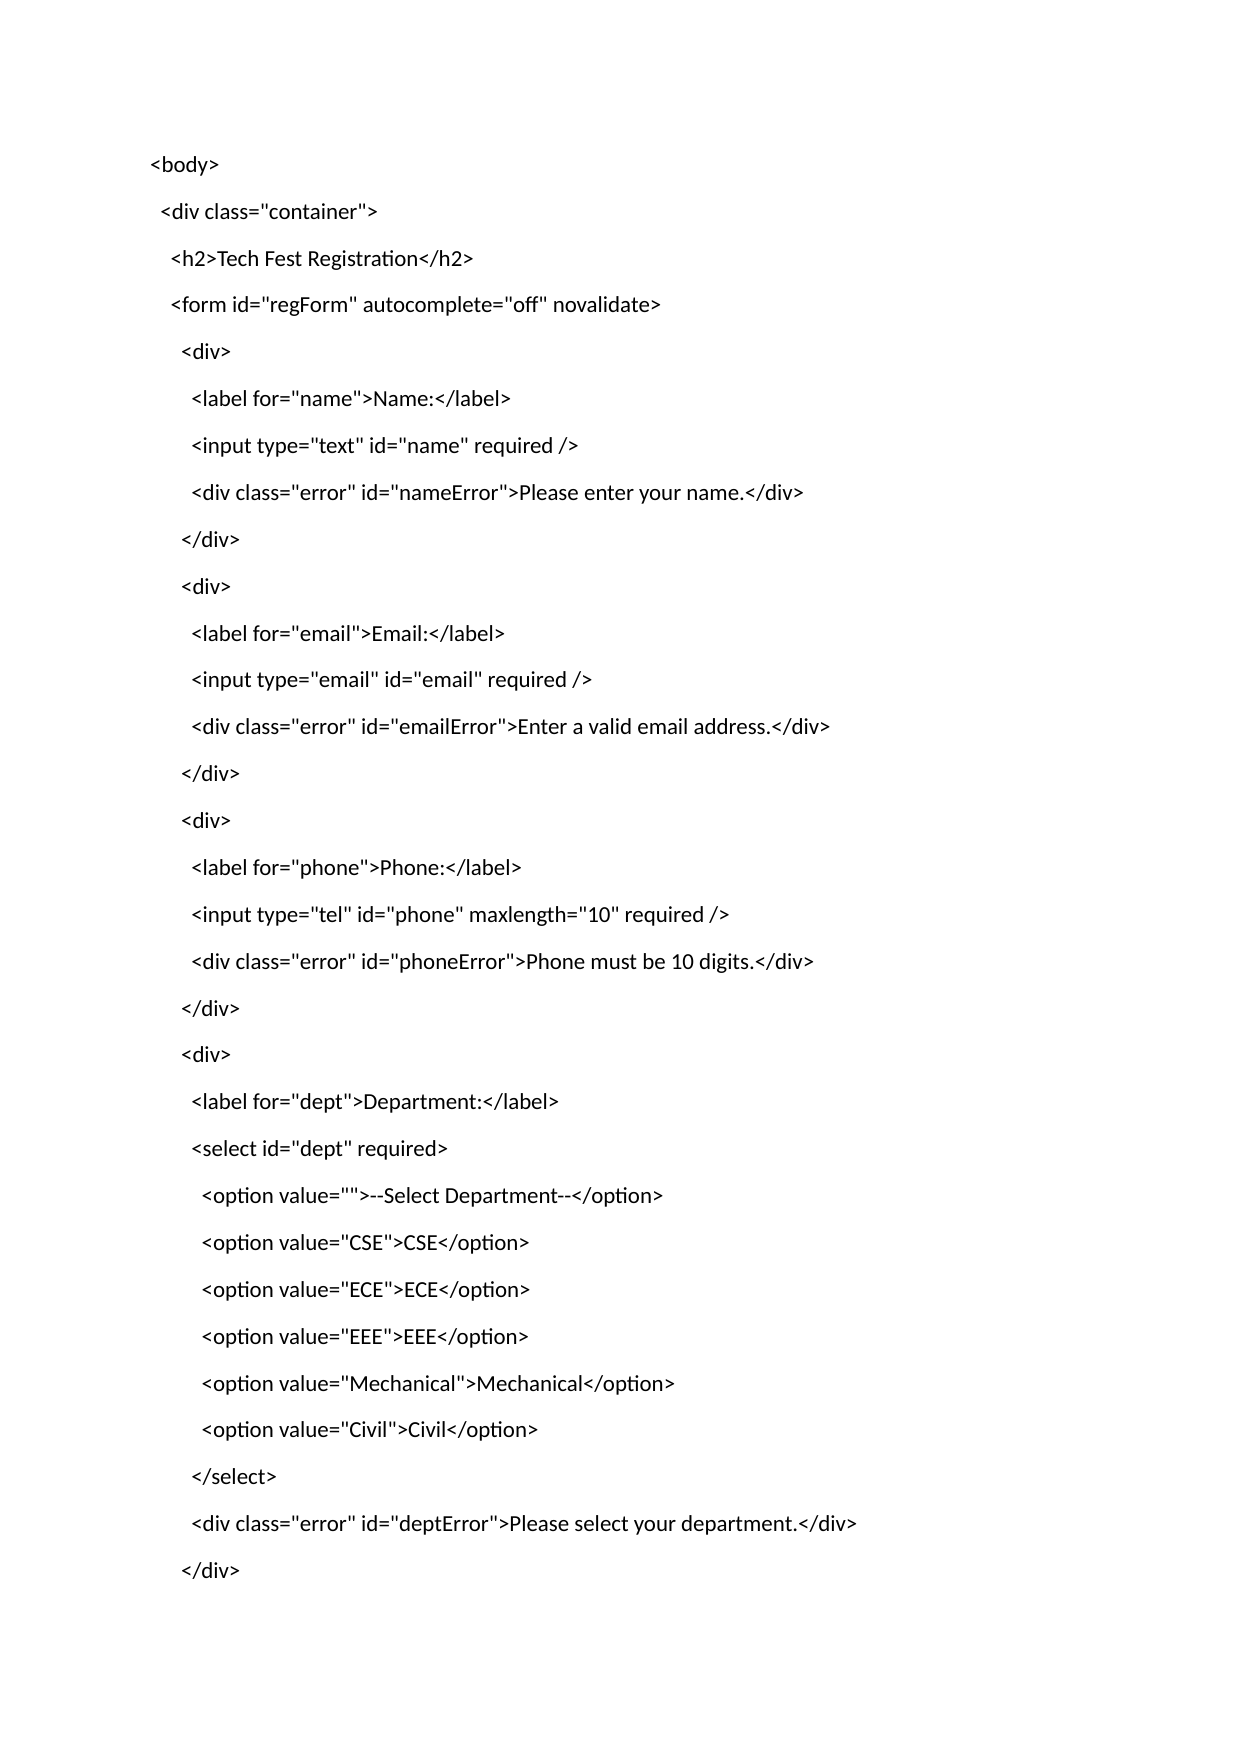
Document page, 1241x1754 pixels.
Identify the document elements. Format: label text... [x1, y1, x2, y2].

text <form id="regForm" autocomplete="off" novalidate> [150, 291, 1090, 319]
text <h2>Tech Fest Registration</h2> [150, 244, 1090, 272]
text <input type="email" id="email" required /> [150, 666, 1090, 694]
text <input type="tel" id="phone" maxlength="10" required /> [150, 900, 1090, 928]
text <div> [150, 337, 1090, 366]
text <option value="Civil">Civil</option> [150, 1416, 1090, 1444]
text <label for="name">Name:</label> [150, 384, 1090, 412]
text <option value="EEE">EEE</option> [150, 1322, 1090, 1350]
text <input type="text" id="name" required /> [150, 431, 1090, 459]
text <select id="dept" required> [150, 1134, 1090, 1162]
text <label for="phone">Phone:</label> [150, 853, 1090, 881]
text </select> [150, 1462, 1090, 1491]
text <div> [150, 572, 1090, 600]
text <body> [150, 150, 1090, 178]
text <option value="CSE">CSE</option> [150, 1228, 1090, 1256]
text <div class="container"> [150, 197, 1090, 225]
text <div class="error" id="phoneError">Phone must be 10 digits.</div> [150, 947, 1090, 975]
text </div> [150, 1556, 1090, 1584]
text <label for="dept">Department:</label> [150, 1087, 1090, 1116]
text </div> [150, 759, 1090, 787]
text <div> [150, 806, 1090, 834]
text <label for="email">Email:</label> [150, 619, 1090, 647]
text <div class="error" id="nameError">Please enter your name.</div> [150, 478, 1090, 506]
text <option value="">--Select Department--</option> [150, 1181, 1090, 1209]
text <option value="Mechanical">Mechanical</option> [150, 1369, 1090, 1397]
text <div class="error" id="deptError">Please select your department.</div> [150, 1509, 1090, 1537]
text </div> [150, 994, 1090, 1022]
text <div> [150, 1041, 1090, 1069]
text </div> [150, 525, 1090, 553]
text <div class="error" id="emailError">Enter a valid email address.</div> [150, 712, 1090, 741]
text <option value="ECE">ECE</option> [150, 1275, 1090, 1303]
